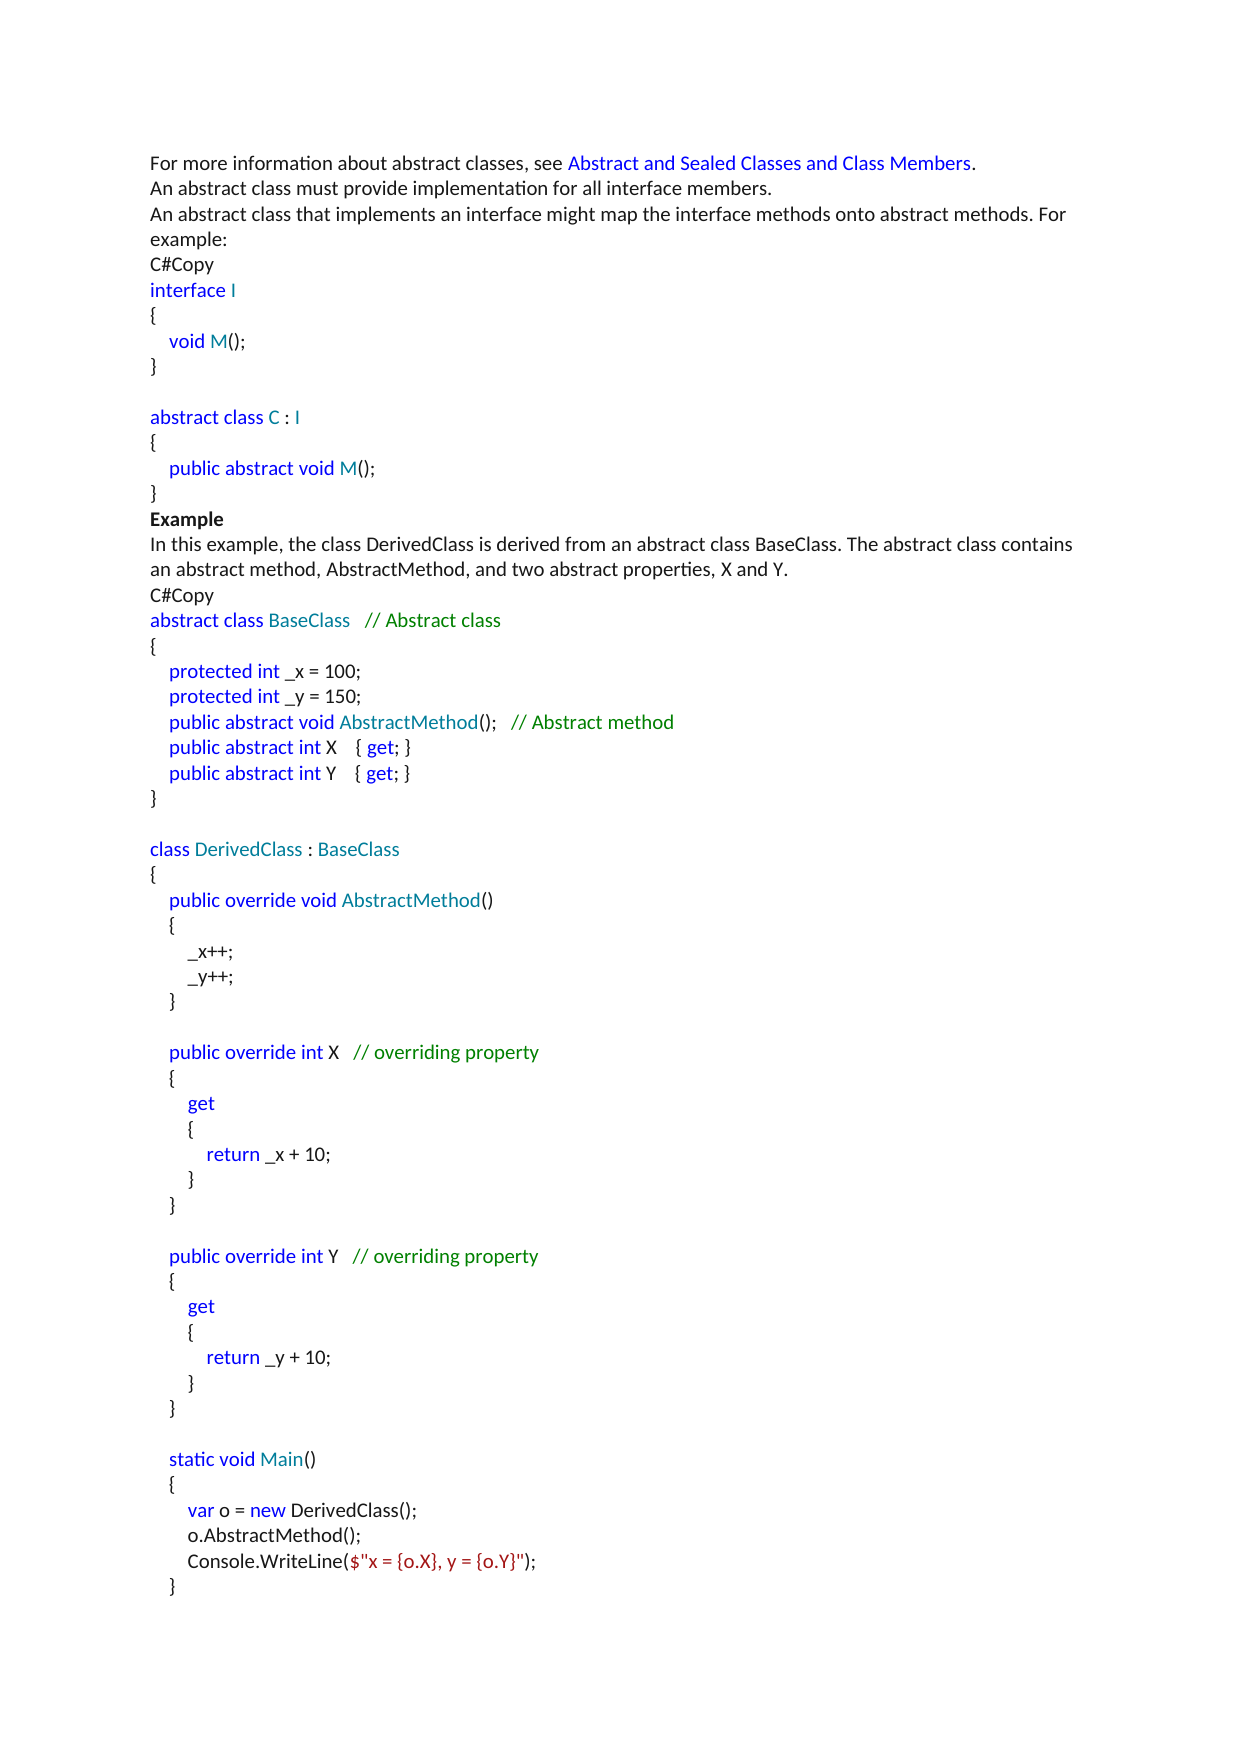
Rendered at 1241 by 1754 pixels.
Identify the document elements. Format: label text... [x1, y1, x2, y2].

text { [150, 912, 1090, 938]
text public override int X // overriding property [150, 1039, 1090, 1065]
text abstract class BaseClass // Abstract class [150, 607, 1090, 633]
text protected int _x = 100; [150, 658, 1090, 684]
text return _y + 10; [150, 1344, 1090, 1370]
text { [150, 1472, 1090, 1497]
text { [150, 1319, 1090, 1344]
text An abstract class must provide implementation for all interface members. [150, 175, 1090, 201]
text static void Main() [150, 1446, 1090, 1472]
text } [150, 1167, 1090, 1192]
text public override int Y // overriding property [150, 1243, 1090, 1268]
text } [150, 1370, 1090, 1395]
text } [150, 989, 1090, 1014]
text C#Copy [150, 252, 1090, 277]
text class DerivedClass : BaseClass [150, 836, 1090, 862]
text Console.WriteLine($"x = {o.X}, y = {o.Y}"); [150, 1548, 1090, 1573]
text get [150, 1294, 1090, 1319]
text } [150, 1573, 1090, 1599]
text public abstract void M(); [150, 455, 1090, 480]
text return _x + 10; [150, 1141, 1090, 1167]
text var o = new DerivedClass(); [150, 1497, 1090, 1522]
text { [150, 302, 1090, 328]
text { [150, 429, 1090, 455]
text public abstract int Y { get; } [150, 760, 1090, 785]
text { [150, 1268, 1090, 1294]
text { [150, 862, 1090, 887]
text } [150, 785, 1090, 811]
text Example [150, 506, 1090, 531]
text abstract class C : I [150, 404, 1090, 429]
text For more information about abstract classes, see Abstract and Sealed Classes and Class Members. [150, 150, 1090, 175]
text interface I [150, 277, 1090, 302]
text C#Copy [150, 582, 1090, 607]
text } [150, 1192, 1090, 1217]
text } [150, 353, 1090, 379]
text void M(); [150, 328, 1090, 353]
text } [150, 480, 1090, 506]
text public abstract void AbstractMethod(); // Abstract method [150, 709, 1090, 734]
text get [150, 1090, 1090, 1116]
text _x++; [150, 938, 1090, 963]
text _y++; [150, 963, 1090, 989]
text { [150, 1065, 1090, 1090]
text { [150, 633, 1090, 658]
text protected int _y = 150; [150, 684, 1090, 709]
text { [150, 1116, 1090, 1141]
text public override void AbstractMethod() [150, 887, 1090, 912]
text public abstract int X { get; } [150, 734, 1090, 760]
text An abstract class that implements an interface might map the interface methods onto abstract methods. For example: [150, 201, 1090, 252]
text In this example, the class DerivedClass is derived from an abstract class BaseClass. The abstract class contains an abstract method, AbstractMethod, and two abstract properties, X and Y. [150, 531, 1090, 582]
text o.AbstractMethod(); [150, 1522, 1090, 1548]
text } [150, 1395, 1090, 1421]
